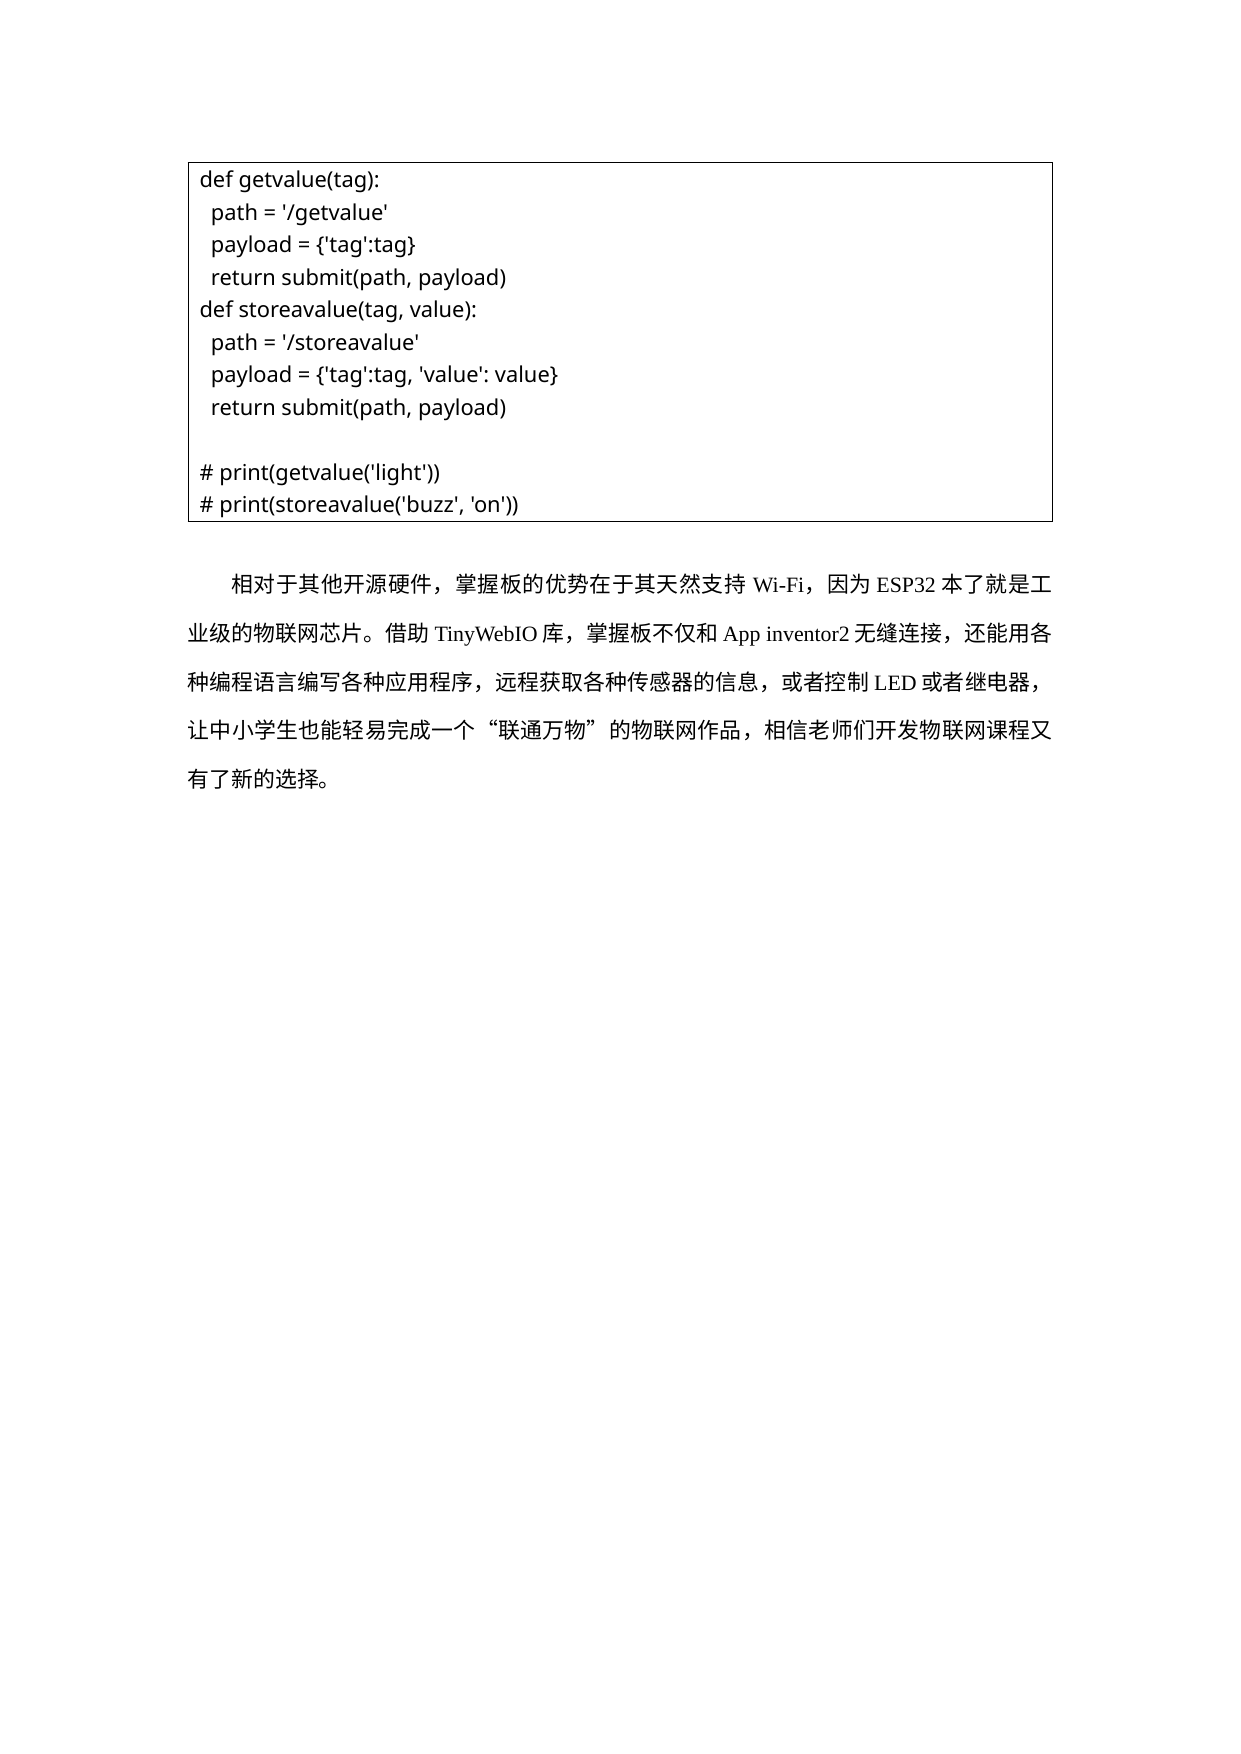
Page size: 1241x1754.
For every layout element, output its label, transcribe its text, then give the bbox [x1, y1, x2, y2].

text 相对于其他开源硬件，掌握板的优势在于其天然支持Wi-Fi，因为ESP32本了就是工业级的物联网芯片。借助TinyWebIO库，掌握板不仅和App inventor2无缝连接，还能用各种编程语言编写各种应用程序，远程获取各种传感器的信息，或者控制LED或者继电器，让中小学生也能轻易完成一个“联通万物”的物联网作品，相信老师们开发物联网课程又有了新的选择。 [187, 567, 1053, 794]
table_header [189, 163, 1052, 521]
